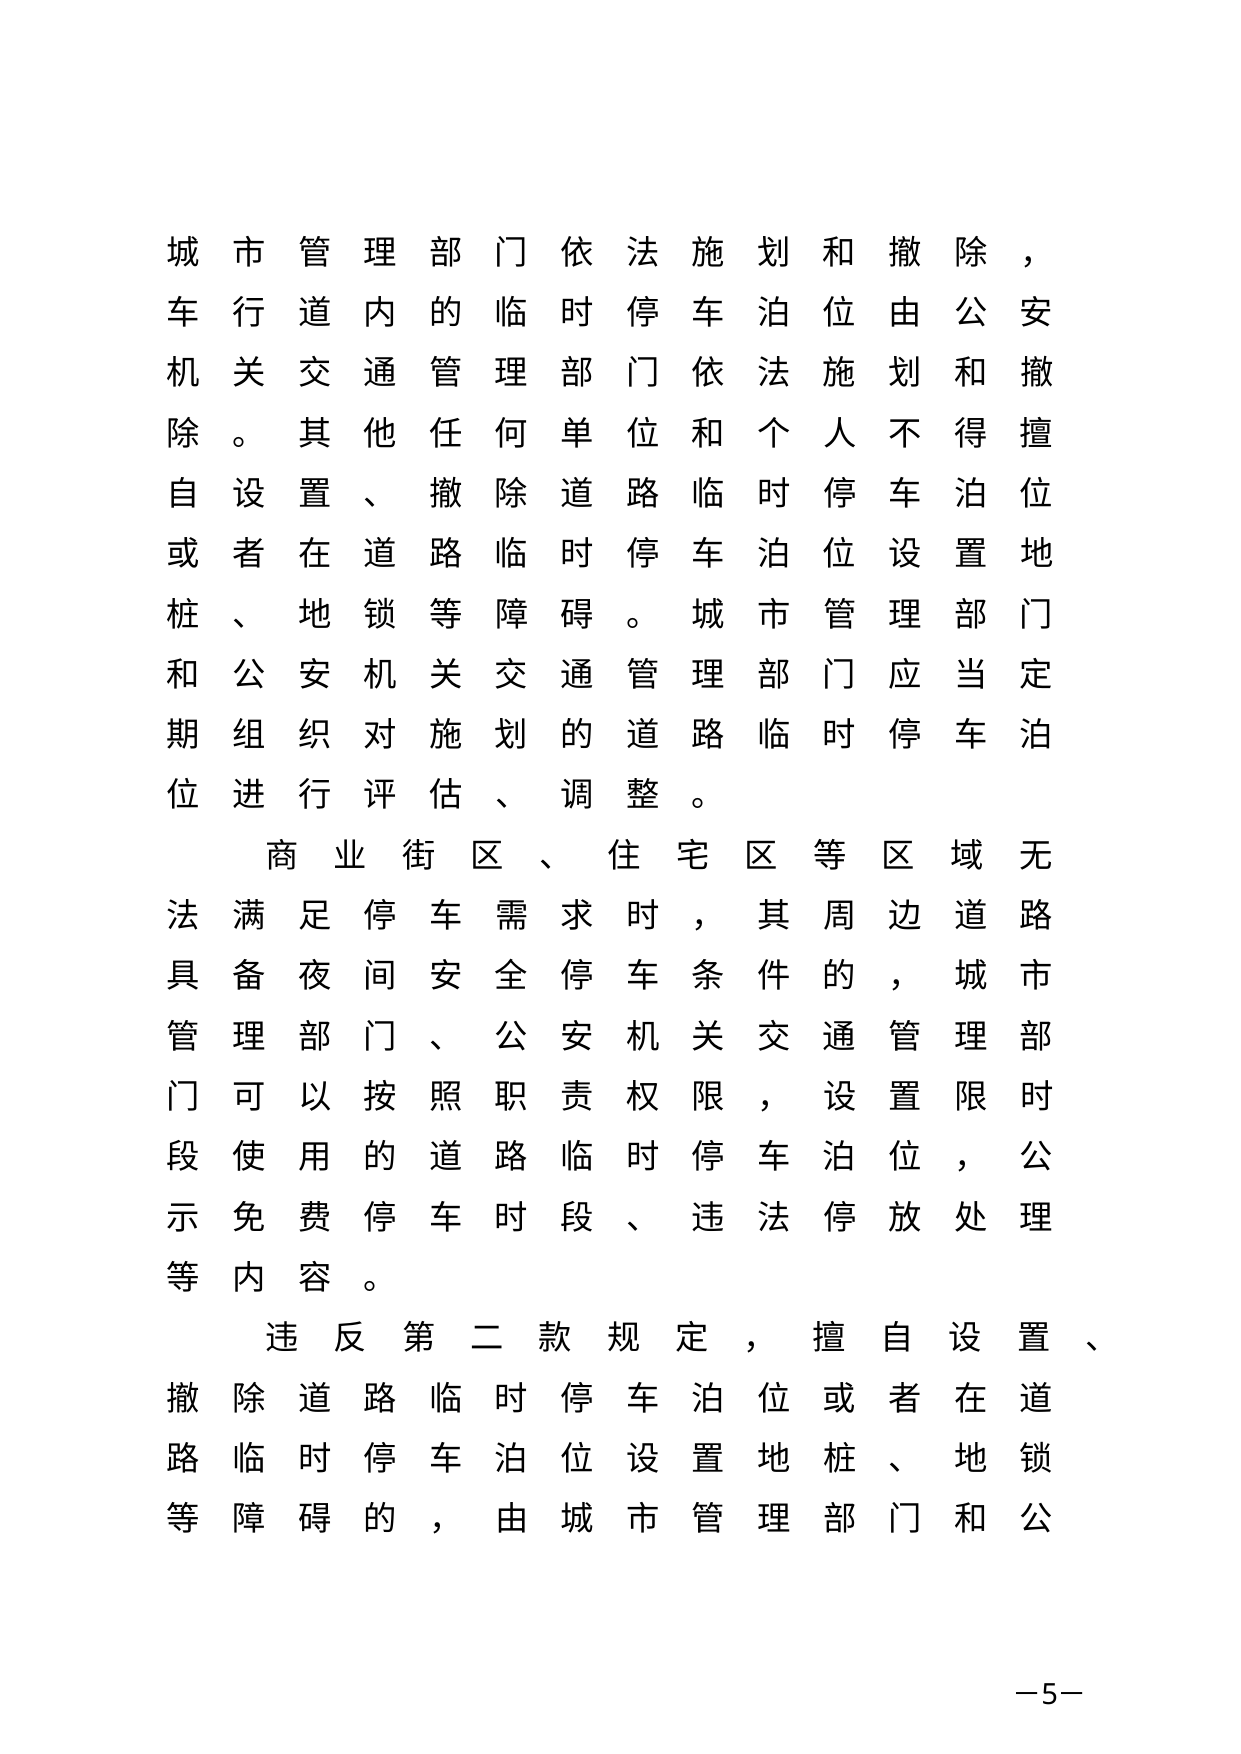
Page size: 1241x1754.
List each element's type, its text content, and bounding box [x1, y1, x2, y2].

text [167, 1305, 1085, 1546]
text 商业街区、住宅区等区域无法满足停车需求时，其周边道路具备夜间安全停车条件的，城市管理部门、公安机关交通管理部门可以按照职责权限，设置限时段使用的道路临时停车泊位，公示免费停车时段、违法停放处理等内容。 [167, 822, 1085, 1305]
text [167, 219, 1085, 822]
